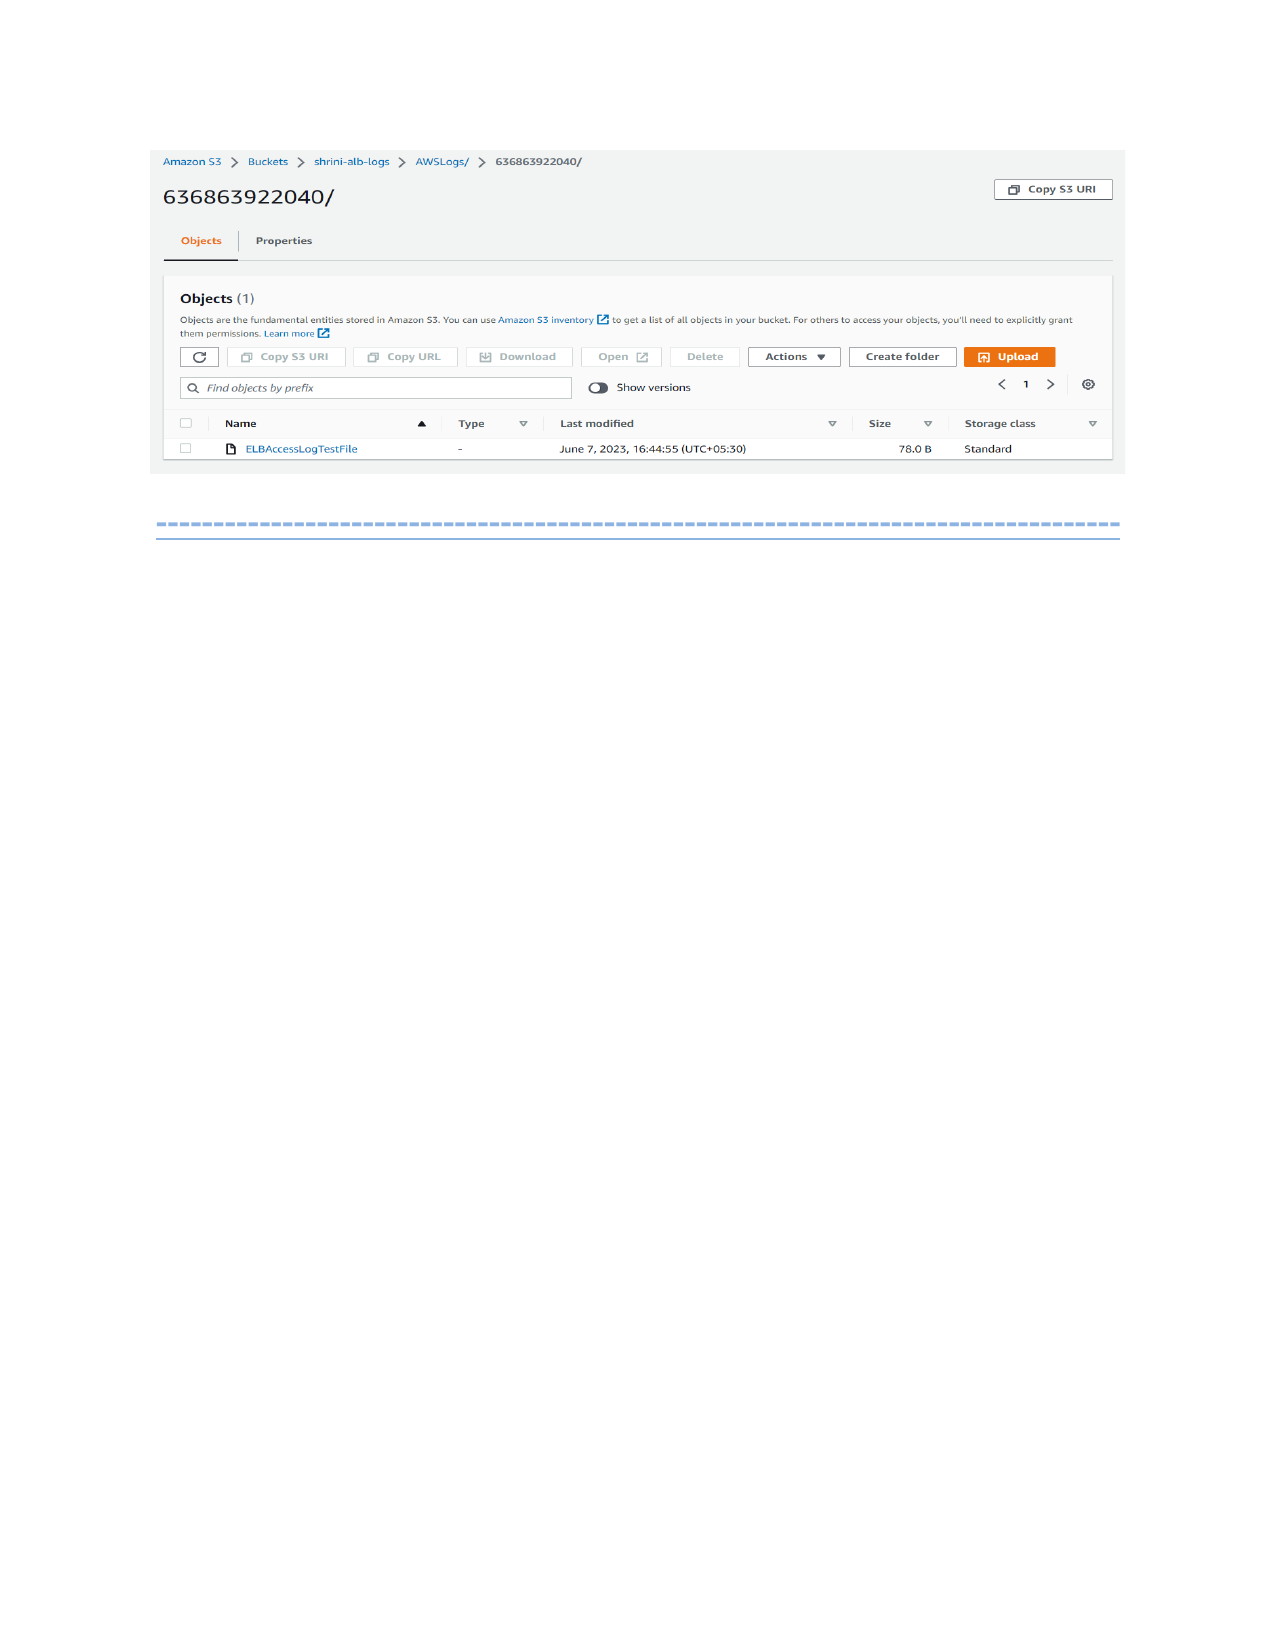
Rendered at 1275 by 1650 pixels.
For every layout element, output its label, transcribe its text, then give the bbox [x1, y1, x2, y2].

picture [150, 150, 1126, 474]
text ------------------------------------------------------------------------------------ [150, 499, 1125, 545]
